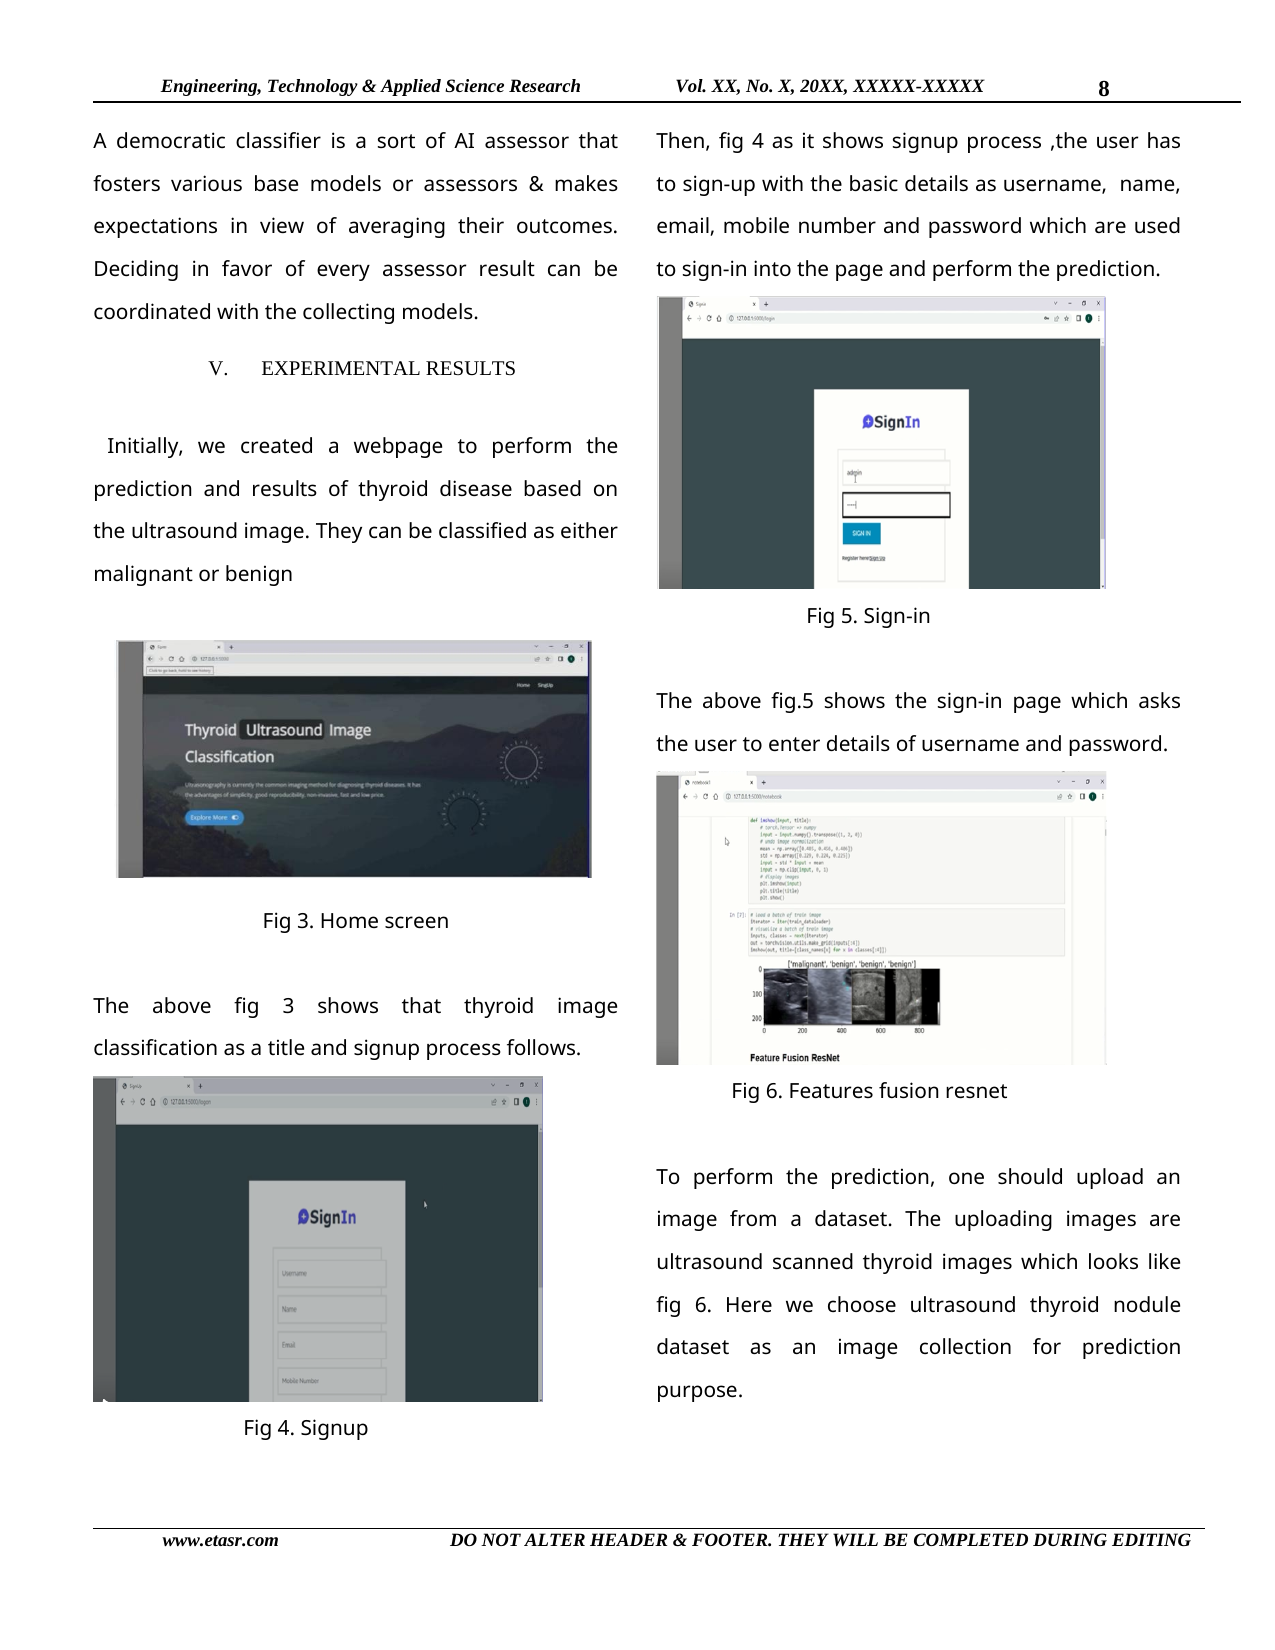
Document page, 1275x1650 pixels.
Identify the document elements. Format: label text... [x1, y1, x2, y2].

picture [656, 771, 1107, 1065]
text A democratic classifier is a sort of AI assessor that fosters various base models or assessors & makes expectations in view of averaging their outcomes. Deciding in favor of every assessor result can be coordinated with the collecting models. [93, 126, 619, 325]
text The above fig 3 shows that thyroid image classification as a title and signup process follows. [93, 991, 619, 1062]
text Then, fig 4 as it shows signup process ,the user has to sign-up with the basic details as username, name, email, mobile number and password which are used to sign-in into the page and perform the prediction. [656, 126, 1182, 283]
text To perform the prediction, one should upload an image from a dataset. The uploading images are ultrasound scanned thyroid images which looks like fig 6. Here we choose ultrasound thyroid nodule dataset as an image collection for prediction purpose. [656, 1162, 1182, 1403]
text Initially, we created a webpage to perform the prediction and results of thyroid disease based on the ultrasound image. They can be classified as either malignant or benign [93, 431, 619, 587]
subtitle EXPERIMENTAL RESULTS [93, 356, 619, 380]
picture [114, 640, 592, 878]
text Fig 6. Features fusion resnet [656, 1077, 1182, 1105]
text Fig 5. Sign-in [656, 601, 1182, 629]
picture [93, 1076, 543, 1402]
text Fig 4. Signup [93, 1413, 619, 1442]
text The above fig.5 shows the sign-in page which asks the user to enter details of username and password. [656, 686, 1182, 757]
picture [656, 296, 1106, 589]
